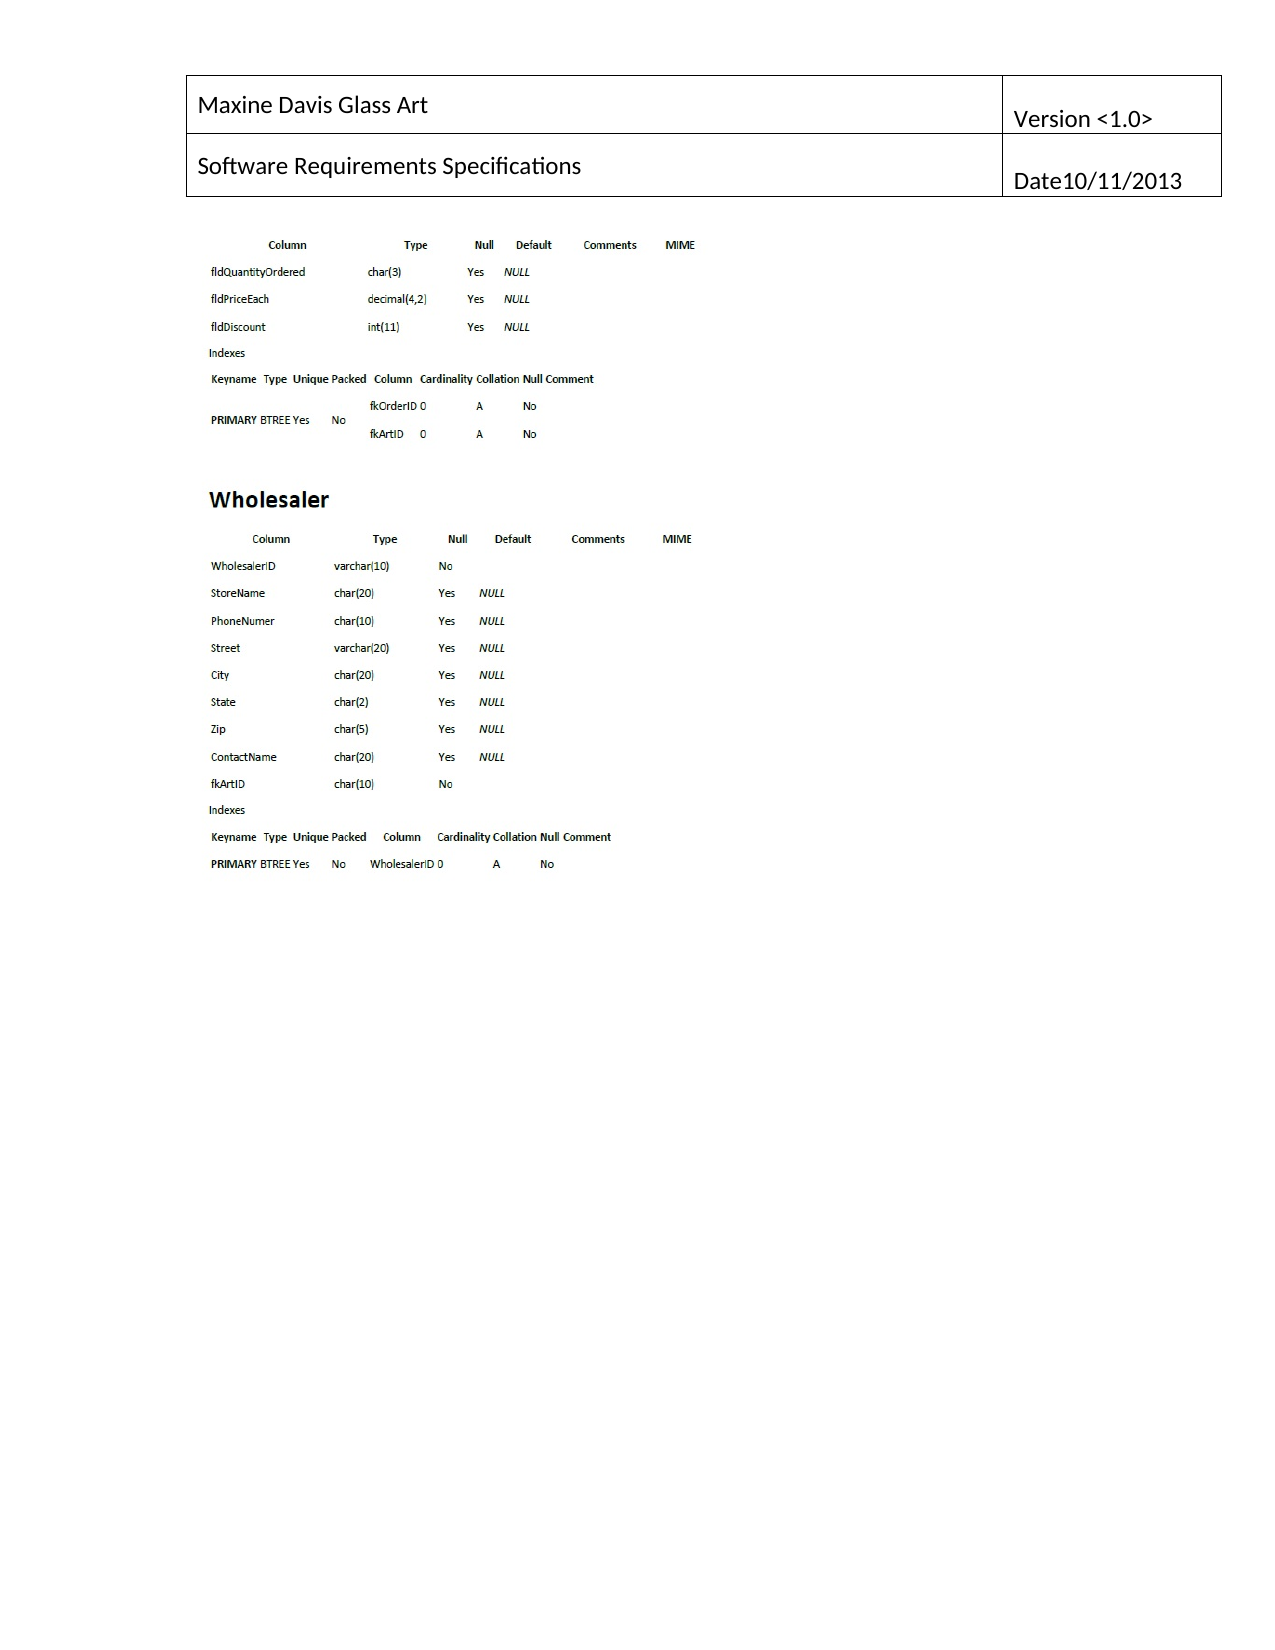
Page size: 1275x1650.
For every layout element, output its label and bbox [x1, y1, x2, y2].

picture [187, 225, 1088, 898]
